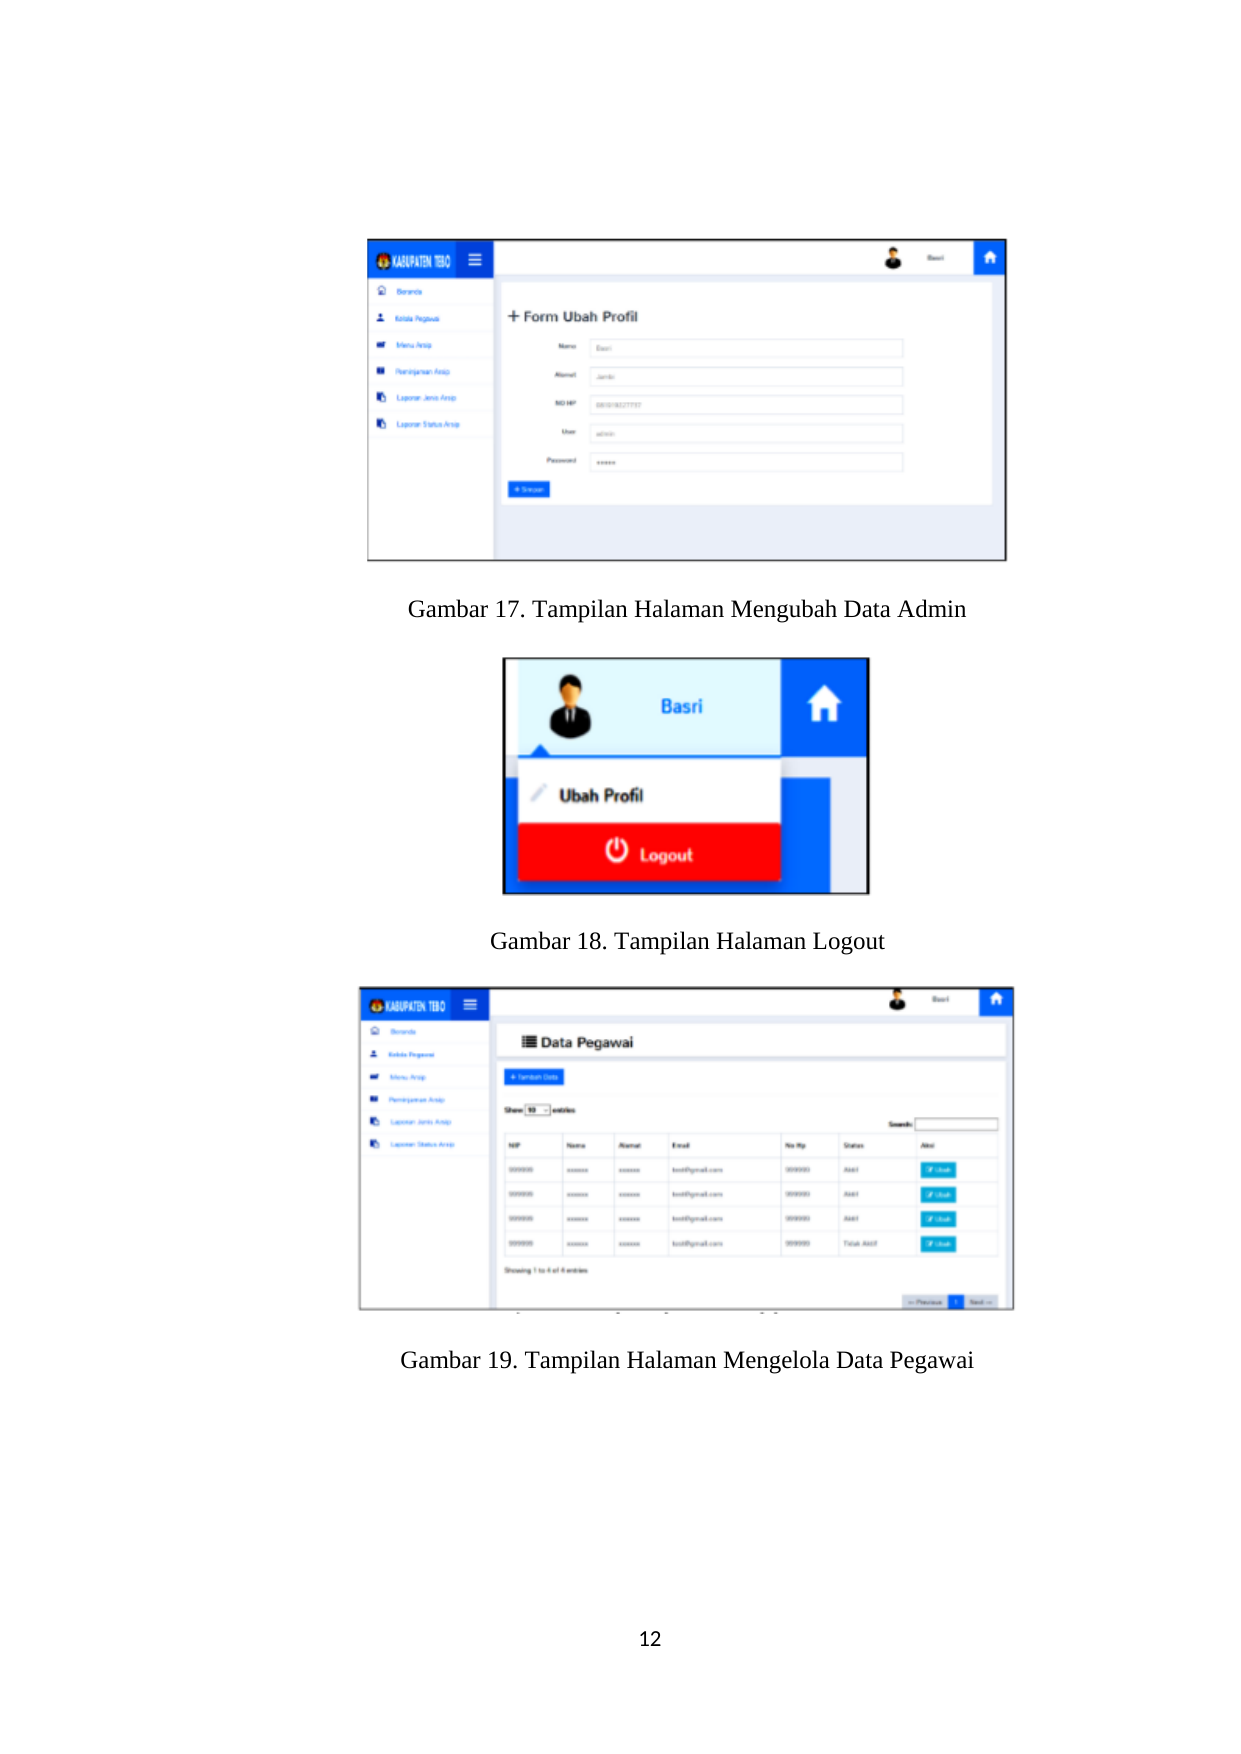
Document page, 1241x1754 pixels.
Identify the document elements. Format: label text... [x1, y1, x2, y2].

picture [356, 986, 1019, 1314]
text Gambar 19. Tampilan Halaman Mengelola Data Pegawai [281, 1345, 1063, 1373]
picture [498, 653, 876, 896]
text Gambar 17. Tampilan Halaman Mengubah Data Admin [281, 594, 1063, 622]
picture [367, 236, 1008, 563]
text Gambar 18. Tampilan Halaman Logout [281, 926, 1063, 955]
